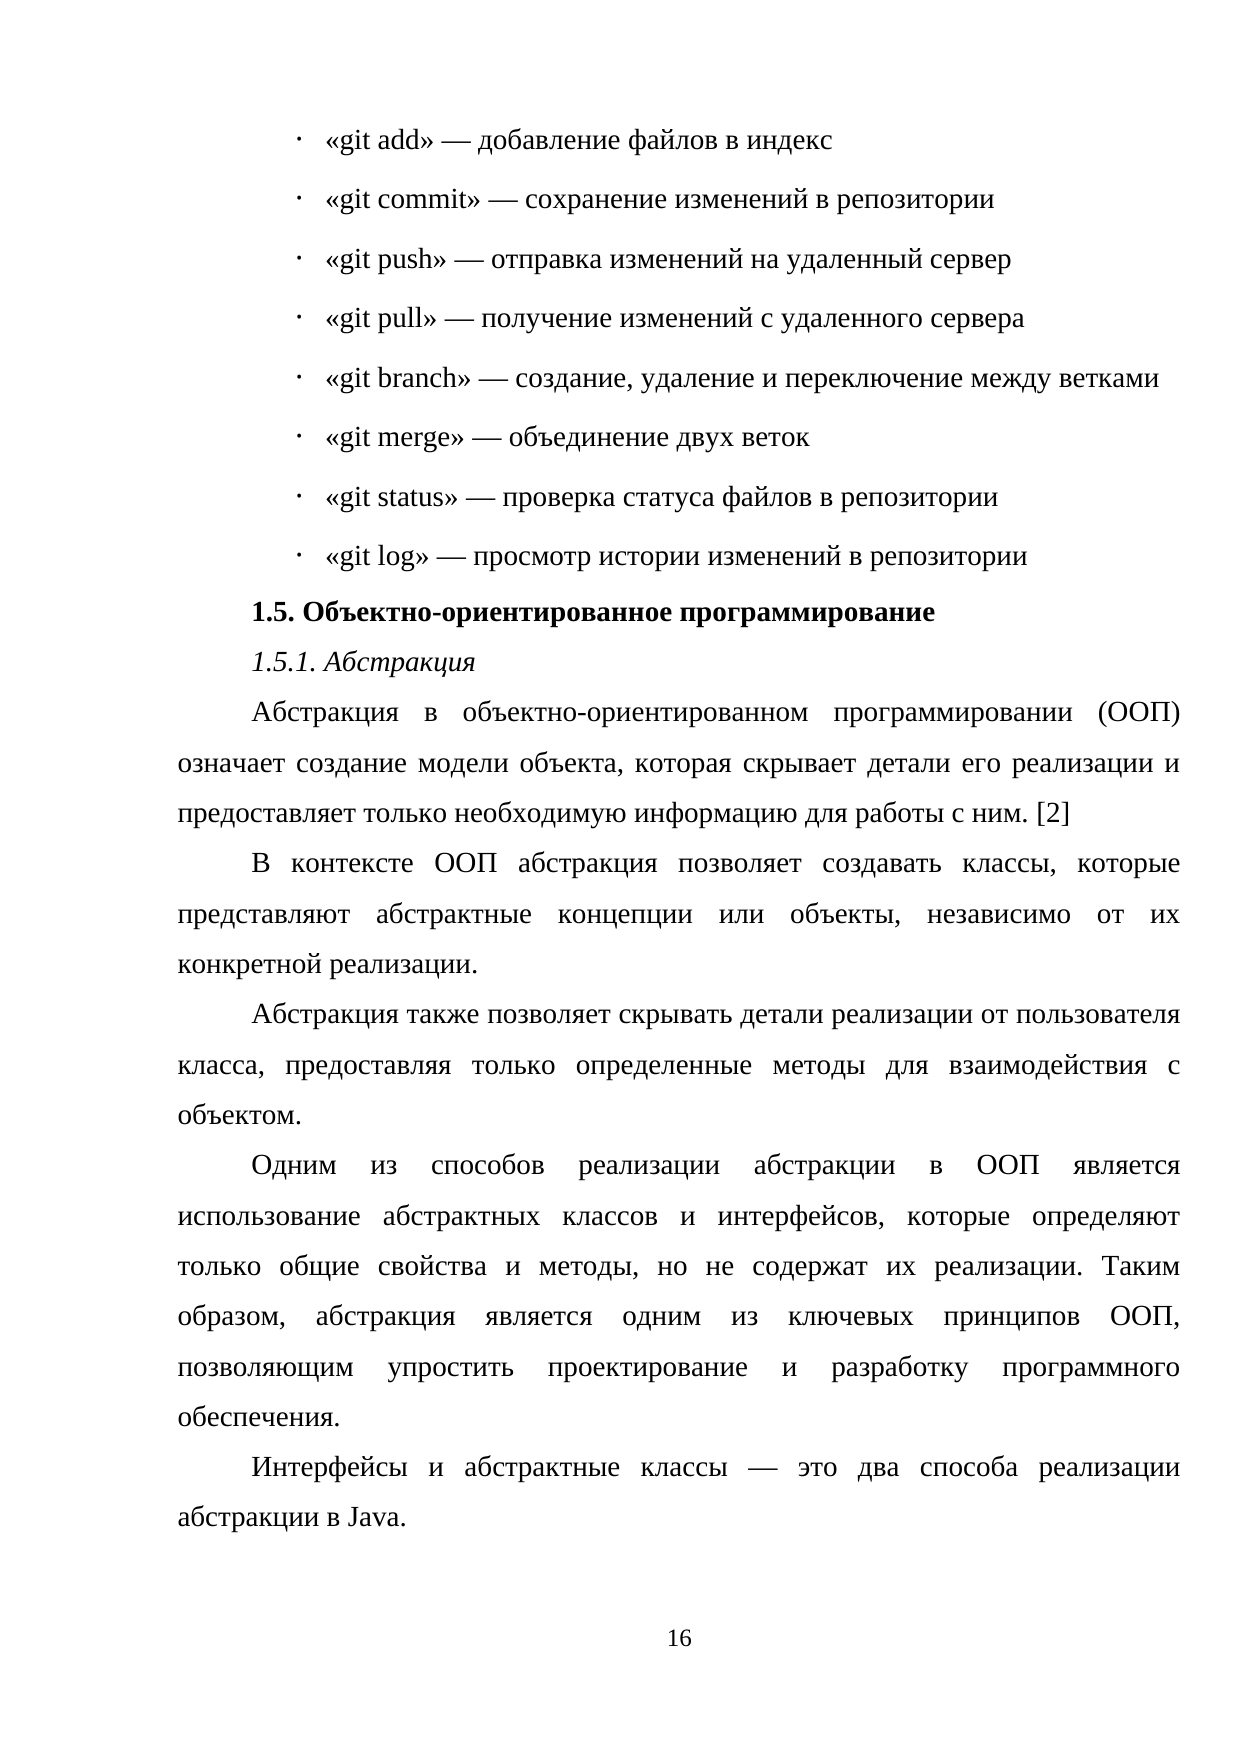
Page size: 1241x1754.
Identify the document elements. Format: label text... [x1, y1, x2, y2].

text Интерфейсы и абстрактные классы — это два способа реализации абстракции в Java. [177, 1449, 1181, 1533]
text Абстракция в объектно-ориентированном программировании (ООП) означает создание модели объекта, которая скрывает детали его реализации и предоставляет только необходимую информацию для работы с ним. [2] [177, 694, 1181, 829]
text «git pull» — получение изменений с удаленного сервера [221, 297, 1181, 336]
text «git commit» — сохранение изменений в репозитории [221, 178, 1181, 217]
text «git merge» — объединение двух веток [221, 416, 1181, 455]
text Абстракция также позволяет скрывать детали реализации от пользователя класса, предоставляя только определенные методы для взаимодействия с объектом. [177, 996, 1181, 1131]
text «git log» — просмотр истории изменений в репозитории [221, 534, 1181, 574]
text «git push» — отправка изменений на удаленный сервер [221, 237, 1181, 277]
text Одним из способов реализации абстракции в ООП является использование абстрактных классов и интерфейсов, которые определяют только общие свойства и методы, но не содержат их реализации. Таким образом, абстракция является одним из ключевых принципов ООП, позволяющим упростить проектирование и разработку программного обеспечения. [177, 1147, 1181, 1432]
text «git status» — проверка статуса файлов в репозитории [221, 475, 1181, 515]
text «git branch» — создание, удаление и переключение между ветками [221, 356, 1181, 396]
list Объектно-ориентированное программирование [177, 594, 1181, 627]
list Абстракция [177, 644, 1181, 678]
text «git add» — добавление файлов в индекс [221, 118, 1181, 158]
text В контексте ООП абстракция позволяет создавать классы, которые представляют абстрактные концепции или объекты, независимо от их конкретной реализации. [177, 846, 1181, 980]
